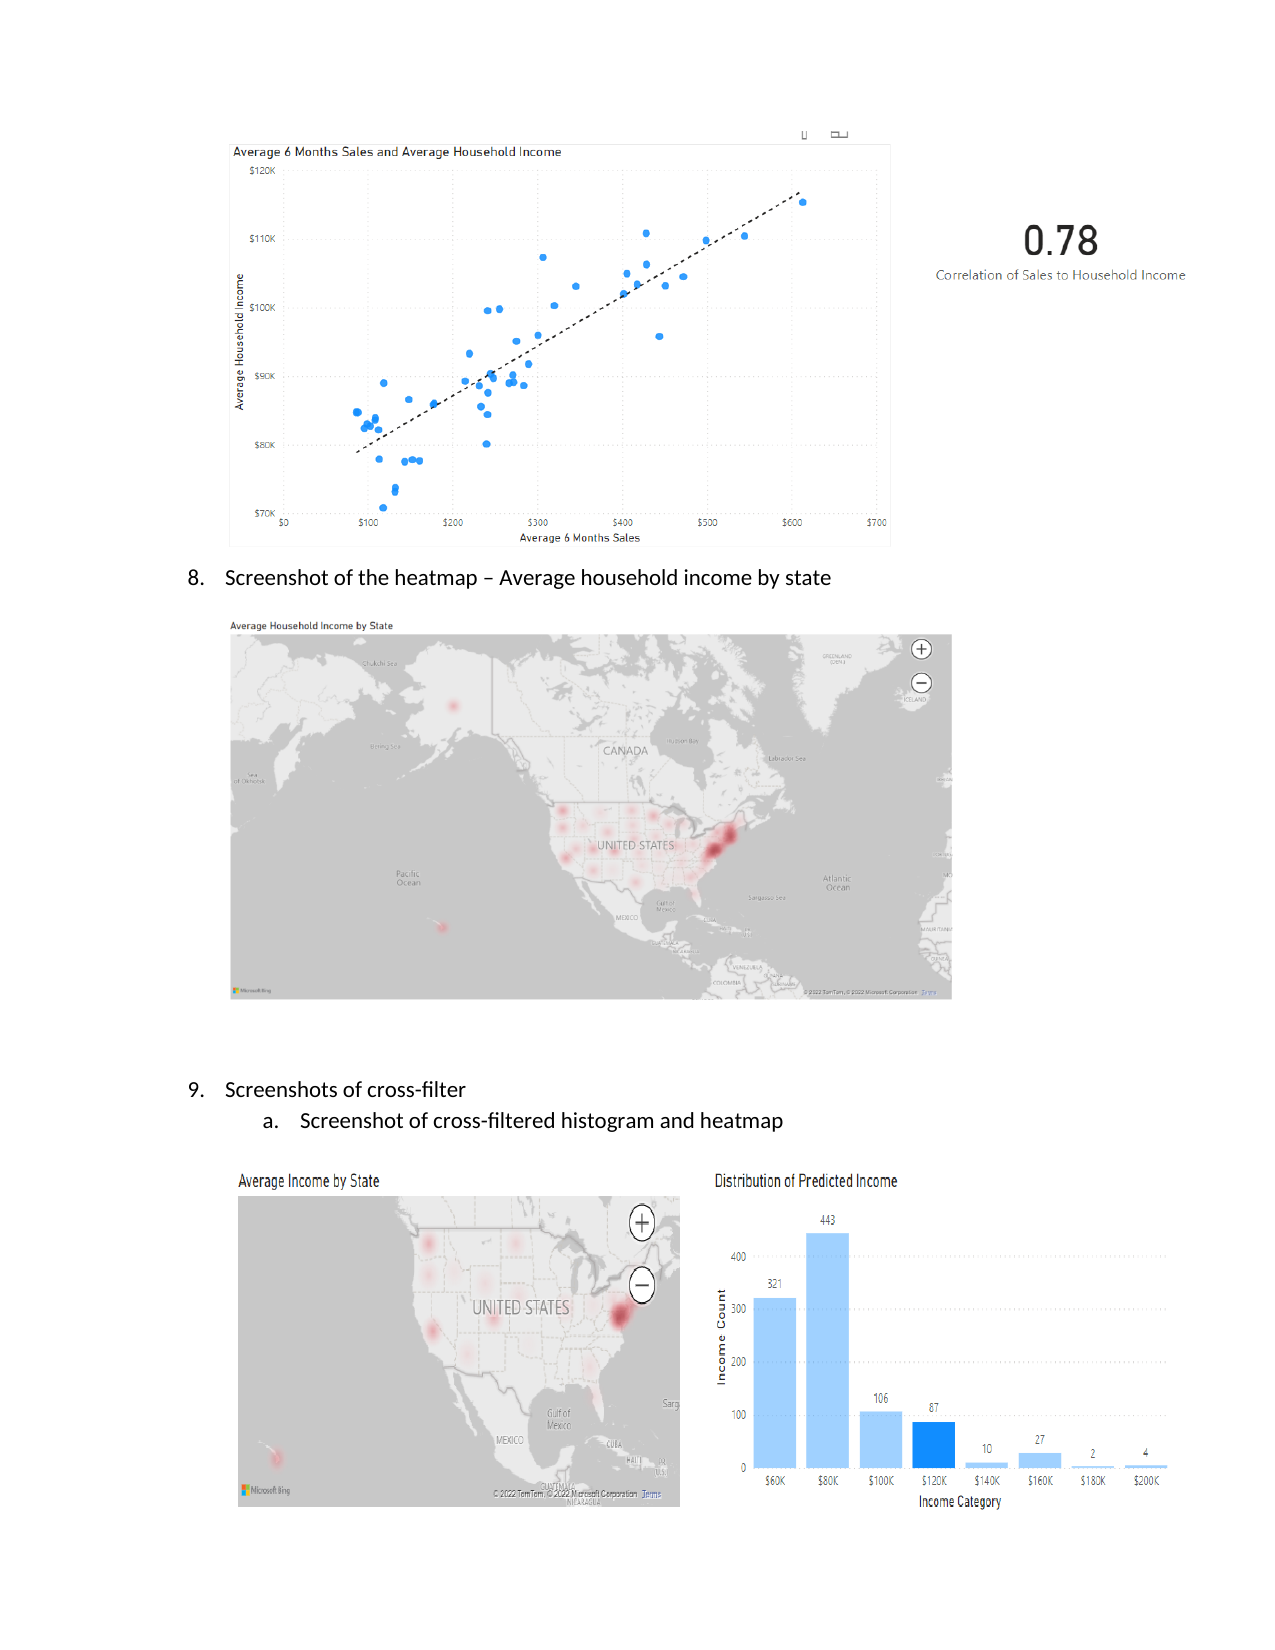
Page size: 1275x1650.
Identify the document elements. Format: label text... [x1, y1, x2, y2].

picture [225, 609, 959, 1008]
list Screenshot of the heatmap – Average household income by state [187, 563, 1125, 591]
picture [225, 131, 1200, 561]
list Screenshot of cross-filtered histogram and heatmap [262, 1106, 1125, 1134]
picture [225, 1152, 1189, 1520]
list Screenshots of cross-filter [187, 1076, 1125, 1103]
